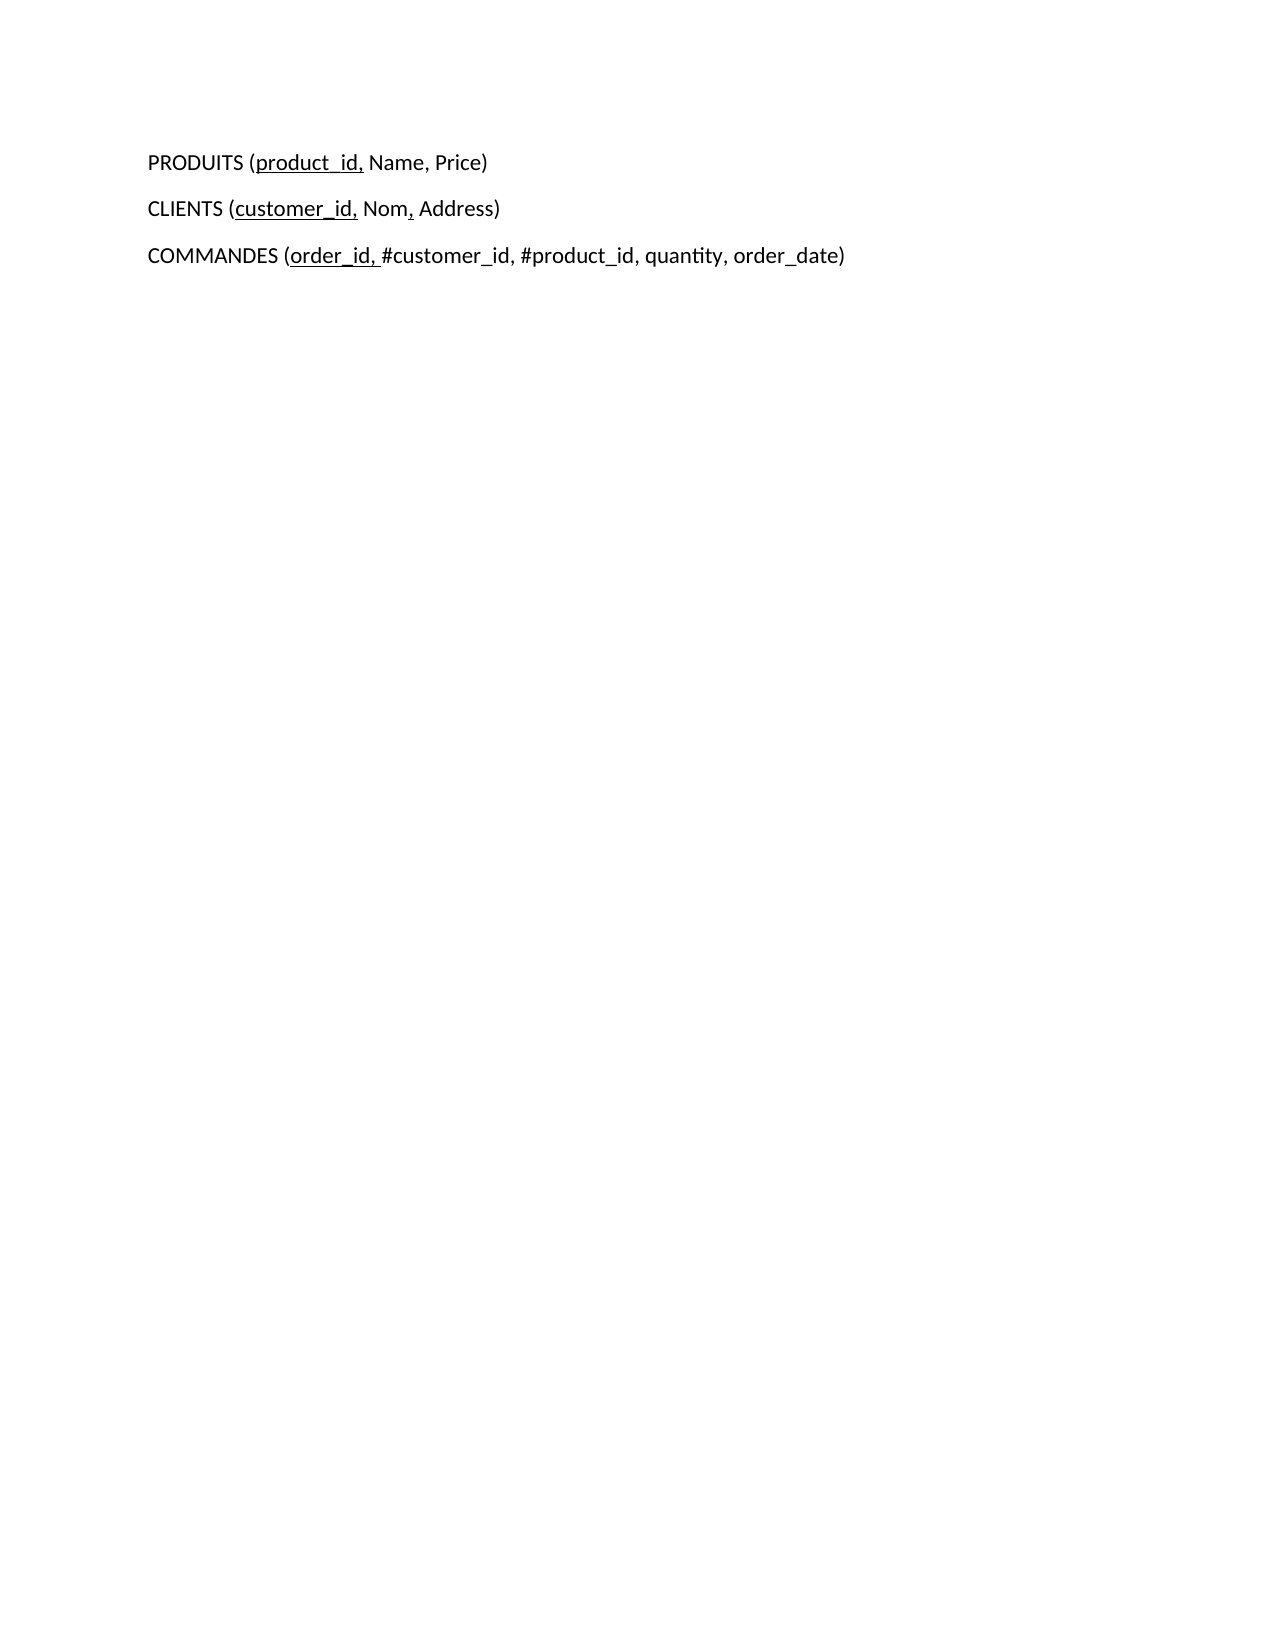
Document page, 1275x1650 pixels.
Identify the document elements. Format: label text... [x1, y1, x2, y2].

text COMMANDES (order_id, #customer_id, #product_id, quantity, order_date) [148, 241, 1127, 269]
text PRODUITS (product_id, Name, Price) [148, 148, 1127, 176]
text CLIENTS (customer_id, Nom, Address) [148, 194, 1127, 222]
